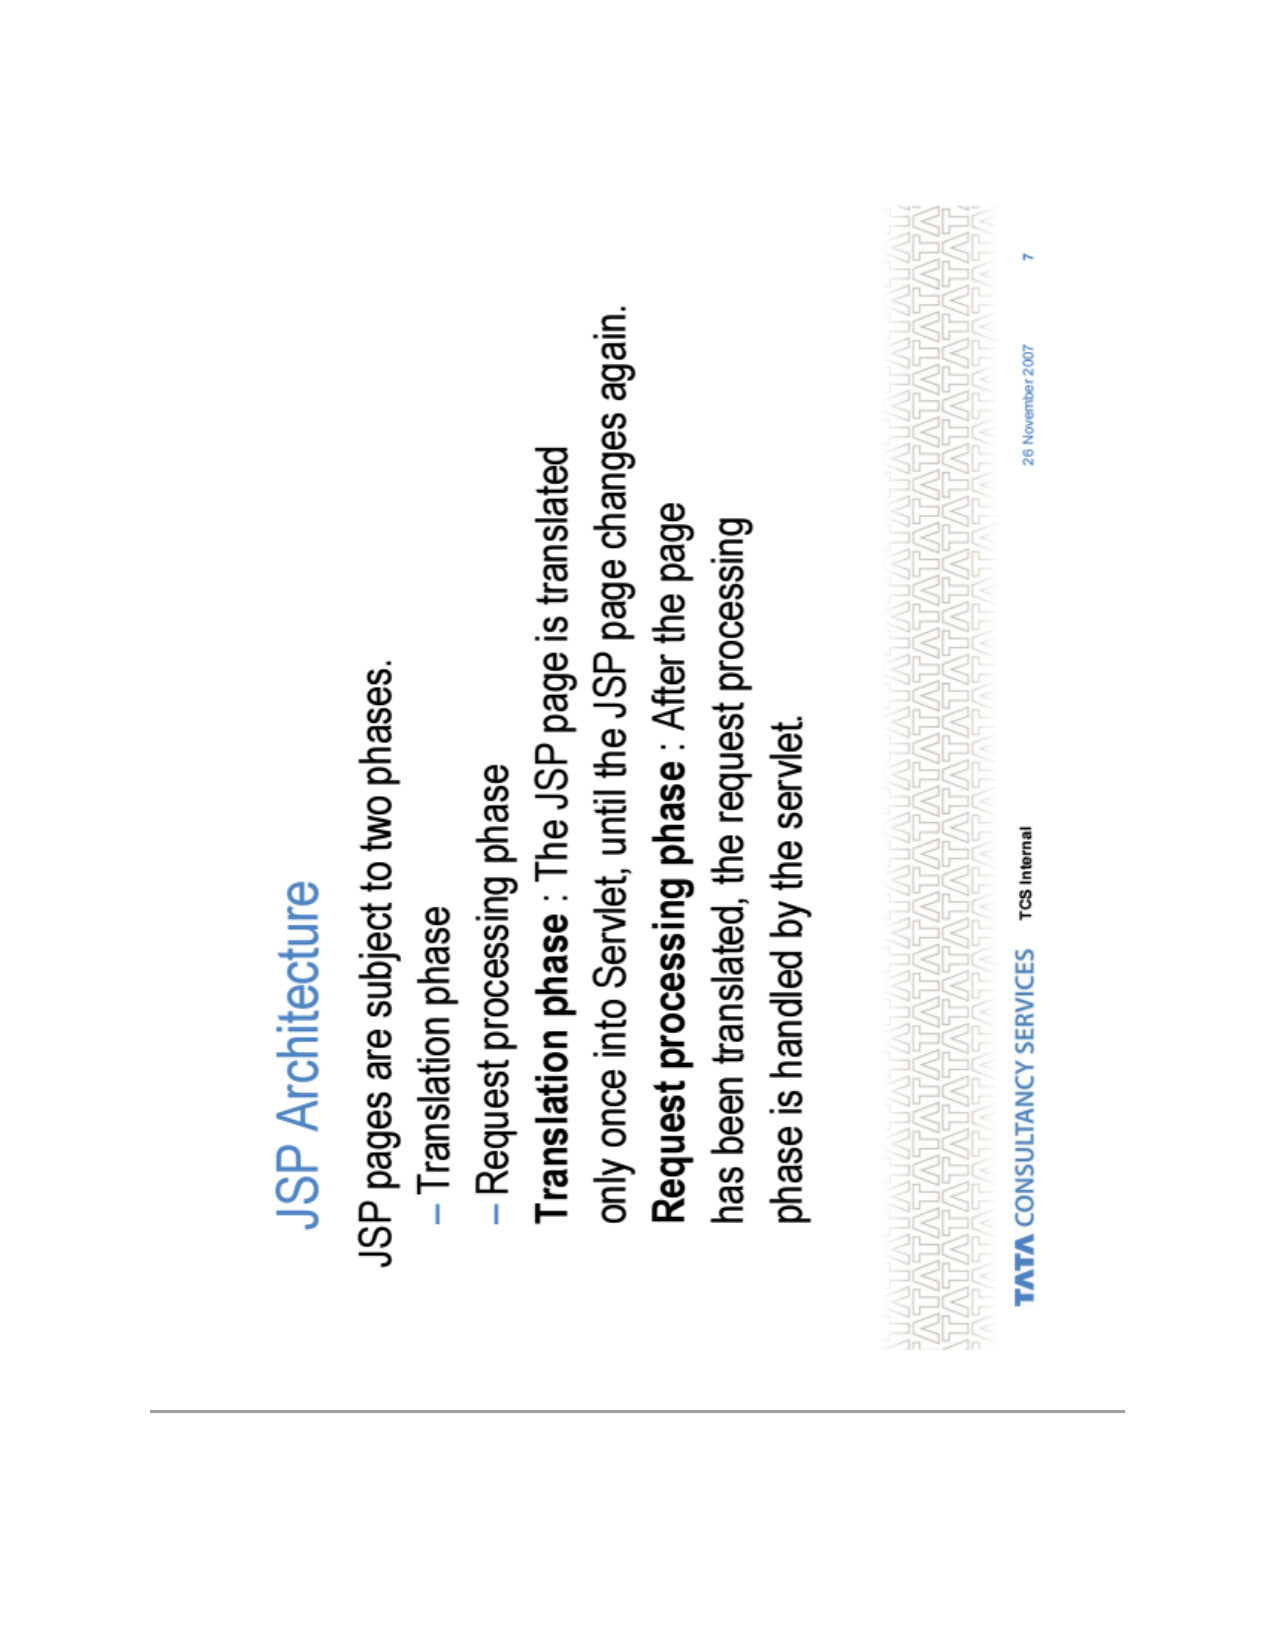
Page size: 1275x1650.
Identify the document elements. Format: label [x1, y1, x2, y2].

picture [150, 150, 1121, 1407]
